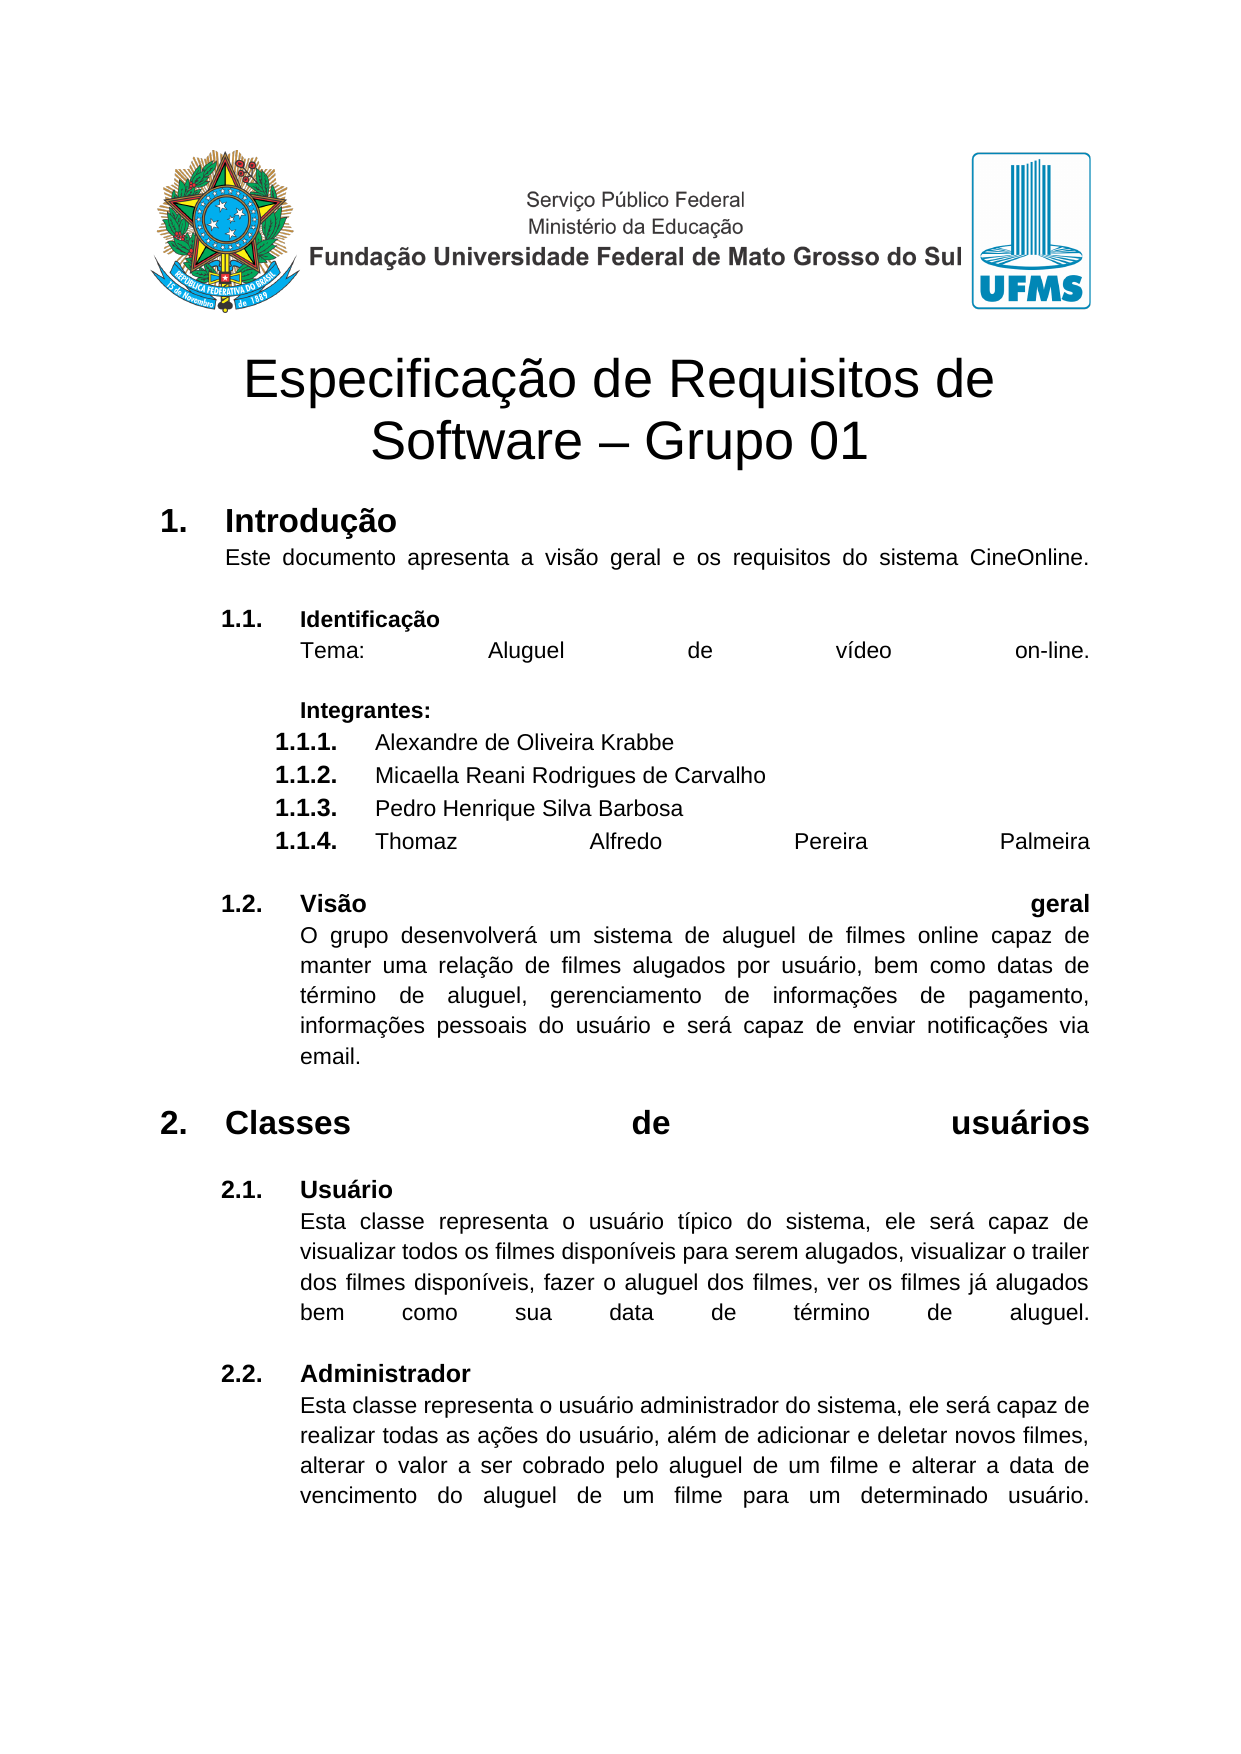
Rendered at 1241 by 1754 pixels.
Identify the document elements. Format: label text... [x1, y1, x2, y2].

list Thomaz Alfredo Pereira Palmeira [337, 826, 1090, 885]
list Pedro Henrique Silva Barbosa [337, 793, 1090, 822]
list Classes de usuários [187, 1103, 1090, 1172]
list Micaella Reani Rodrigues de Carvalho [337, 760, 1090, 789]
picture [974, 155, 1091, 307]
picture [150, 150, 1091, 313]
list Alexandre de Oliveira Krabbe [337, 727, 1090, 756]
text Especificação de Requisitos de Software – Grupo 01 [150, 347, 1090, 471]
list Introdução Este documento apresenta a visão geral e os requisitos do sistema CineOnline. [187, 501, 1090, 600]
list Identificação Tema: Aluguel de vídeo on-line. Integrantes: [262, 604, 1090, 723]
list Visão geral O grupo desenvolverá um sistema de aluguel de filmes online capaz de manter uma relação de filmes alugados por usuário, bem como datas de término de aluguel, gerenciamento de informações de pagamento, informações pessoais do usuário e será capaz de enviar notificações via email. [262, 889, 1090, 1099]
list Administrador Esta classe representa o usuário administrador do sistema, ele será capaz de realizar todas as ações do usuário, além de adicionar e deletar novos filmes, alterar o valor a ser cobrado pelo aluguel de um filme e alterar a data de vencimento do aluguel de um filme para um determinado usuário. [262, 1359, 1090, 1539]
list Usuário Esta classe representa o usuário típico do sistema, ele será capaz de visualizar todos os filmes disponíveis para serem alugados, visualizar o trailer dos filmes disponíveis, fazer o aluguel dos filmes, ver os filmes já alugados bem como sua data de término de aluguel. [262, 1176, 1090, 1355]
